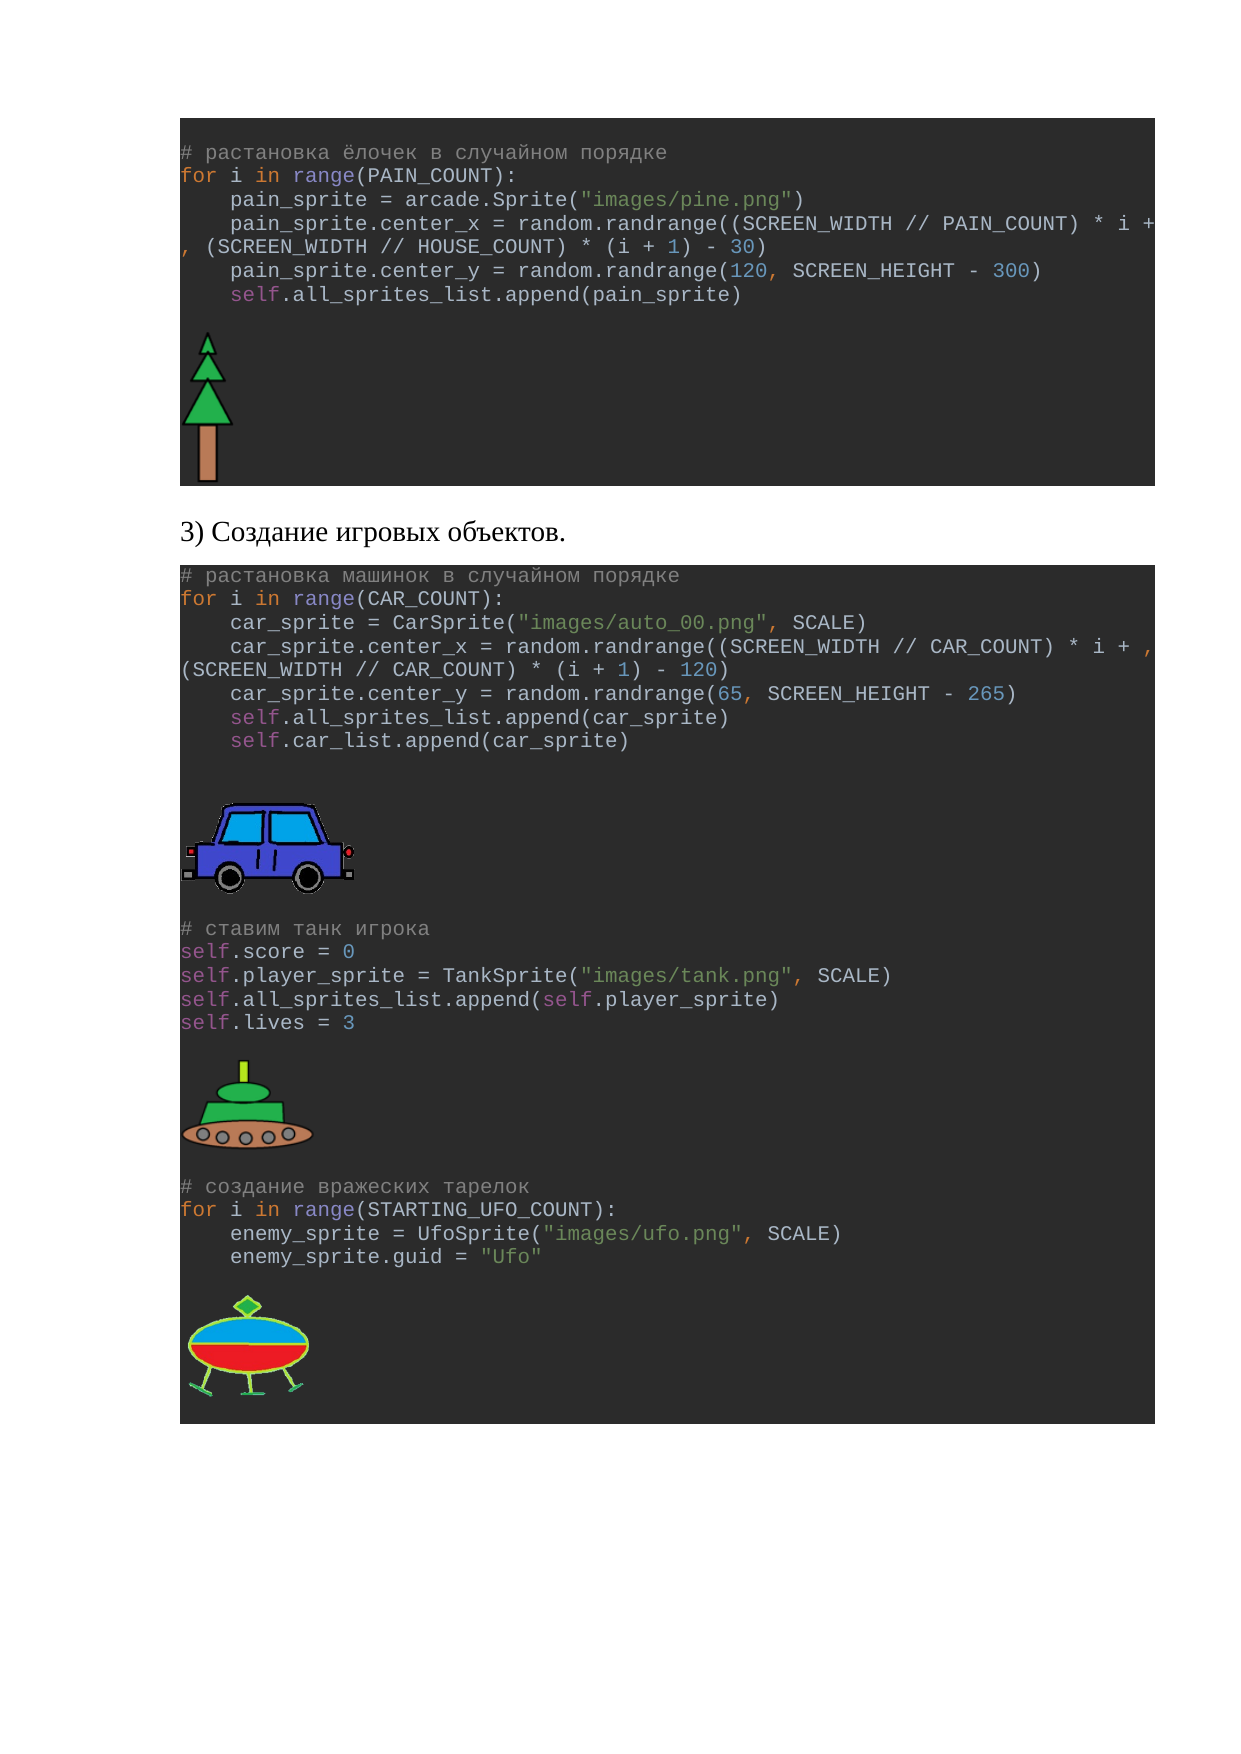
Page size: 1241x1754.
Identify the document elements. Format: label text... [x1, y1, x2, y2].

picture [179, 1059, 317, 1152]
text # ставим танк игрока self.score = 0 self.player_sprite = TankSprite("images/tank.png", SCALE) self.all_sprites_list.append(self.player_sprite) self.lives = 3 [180, 894, 1155, 1036]
text 3) Создание игровых объектов. [180, 514, 1155, 548]
text # создание вражеских тарелок for i in range(STARTING_UFO_COUNT): enemy_sprite = UfoSprite("images/ufo.png", SCALE) enemy_sprite.guid = "Ufo" [180, 1176, 1155, 1270]
picture [179, 331, 237, 486]
text # растановка машинок в случайном порядке for i in range(CAR_COUNT): car_sprite = CarSprite("images/auto_00.png", SCALE) car_sprite.center_x = random.randrange((SCREEN_WIDTH // CAR_COUNT) * i + , (SCREEN_WIDTH // CAR_COUNT) * (i + 1) - 120) car_sprite.center_y = random.randrange(65, SCREEN_HEIGHT - 265) self.all_sprites_list.append(car_sprite) self.car_list.append(car_sprite) [180, 565, 1155, 754]
picture [179, 801, 357, 894]
picture [179, 1293, 317, 1401]
text # растановка ёлочек в случайном порядке for i in range(PAIN_COUNT): pain_sprite = arcade.Sprite("images/pine.png") pain_sprite.center_x = random.randrange((SCREEN_WIDTH // PAIN_COUNT) * i + , (SCREEN_WIDTH // HOUSE_COUNT) * (i + 1) - 30) pain_sprite.center_y = random.randrange(120, SCREEN_HEIGHT - 300) self.all_sprites_list.append(pain_sprite) [180, 118, 1155, 307]
